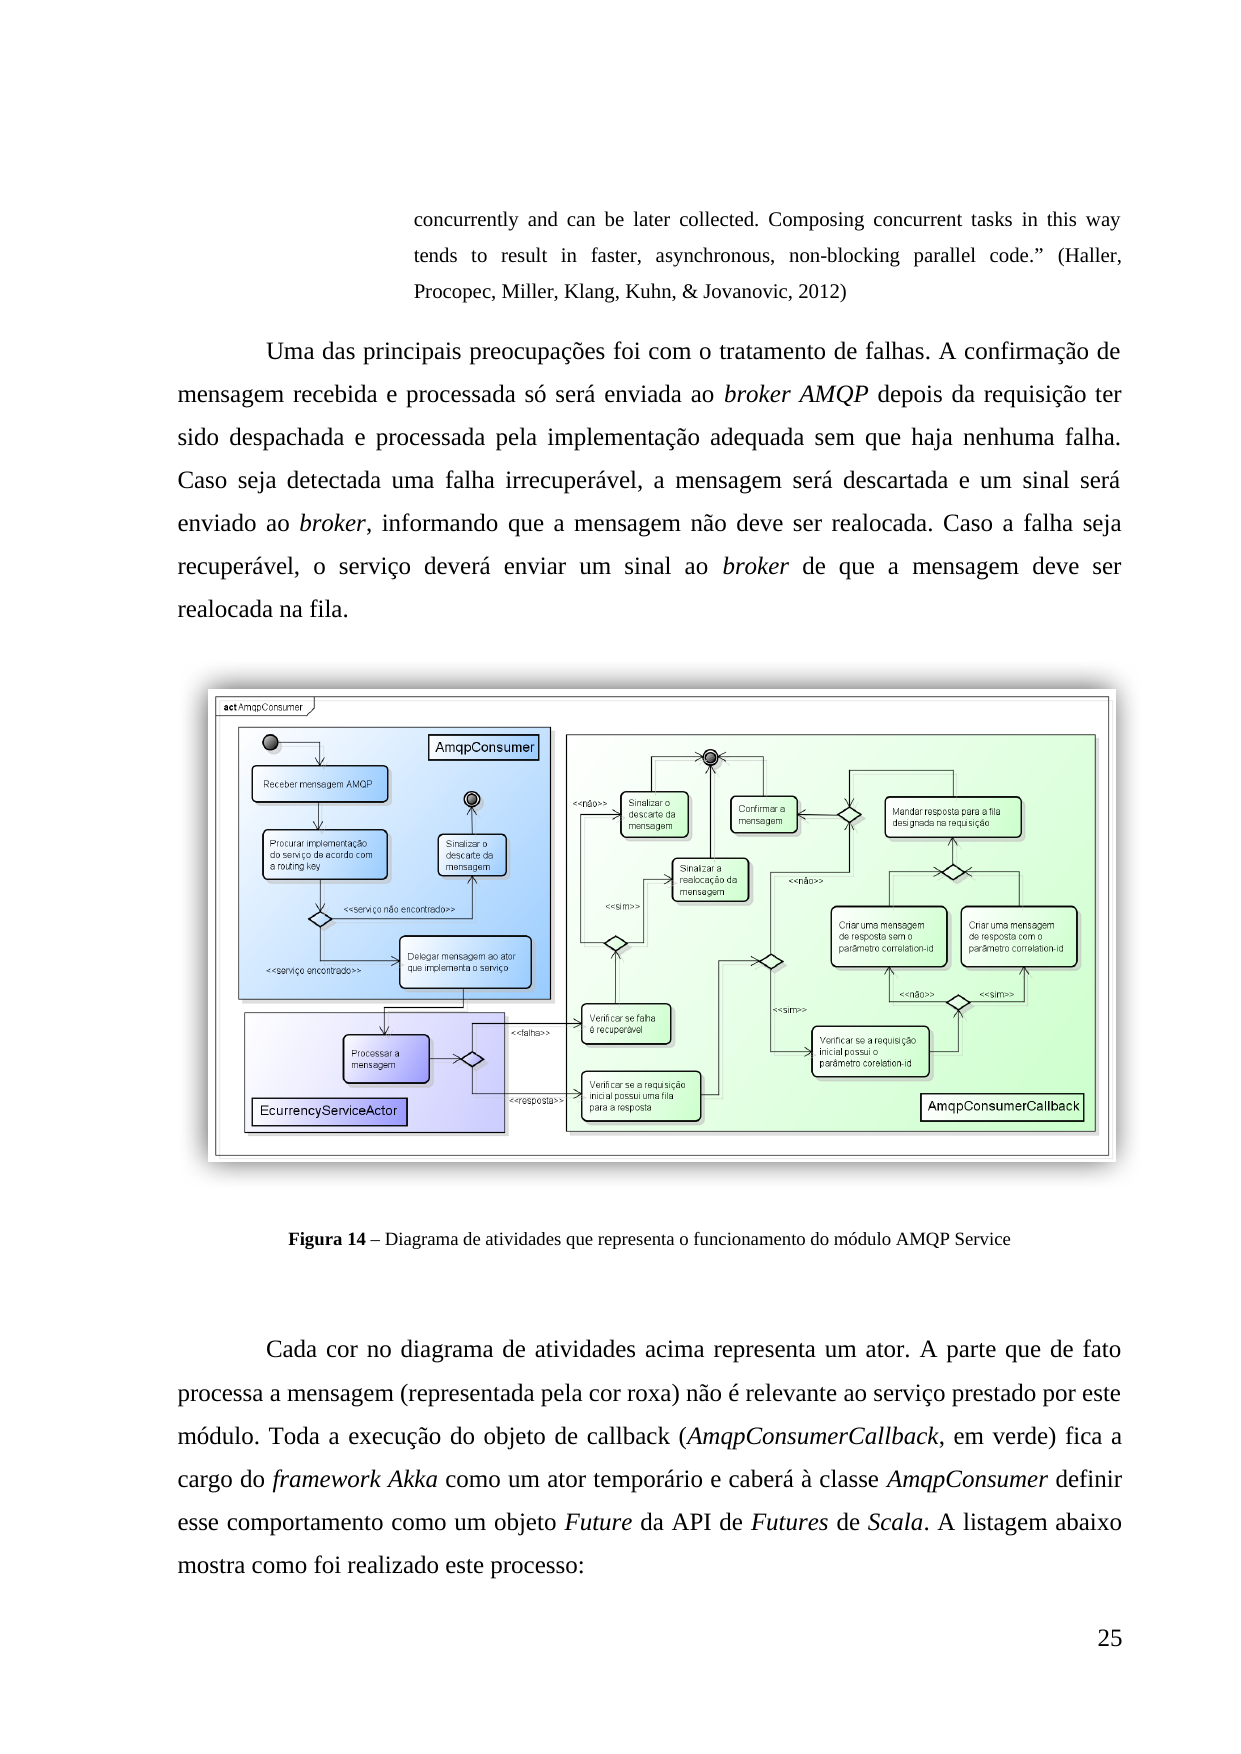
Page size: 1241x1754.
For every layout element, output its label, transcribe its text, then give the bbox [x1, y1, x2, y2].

text Cada cor no diagrama de atividades acima representa um ator. A parte que de fato processa a mensagem (representada pela cor roxa) não é relevante ao serviço prestado por este módulo. Toda a execução do objeto de callback (AmqpConsumerCallback, em verde) fica a cargo do framework Akka como um ator temporário e caberá à classe AmqpConsumer definir esse comportamento como um objeto Future da API de Futures de Scala. A listagem abaixo mostra como foi realizado este processo: [177, 1334, 1122, 1579]
picture [208, 689, 1116, 1162]
text Uma das principais preocupações foi com o tratamento de falhas. A confirmação de mensagem recebida e processada só será enviada ao broker AMQP depois da requisição ter sido despachada e processada pela implementação adequada sem que haja nenhuma falha. Caso seja detectada uma falha irrecuperável, a mensagem será descartada e um sinal será enviado ao broker, informando que a mensagem não deve ser realocada. Caso a falha seja recuperável, o serviço deverá enviar um sinal ao broker de que a mensagem deve ser realocada na fila. [177, 336, 1122, 623]
